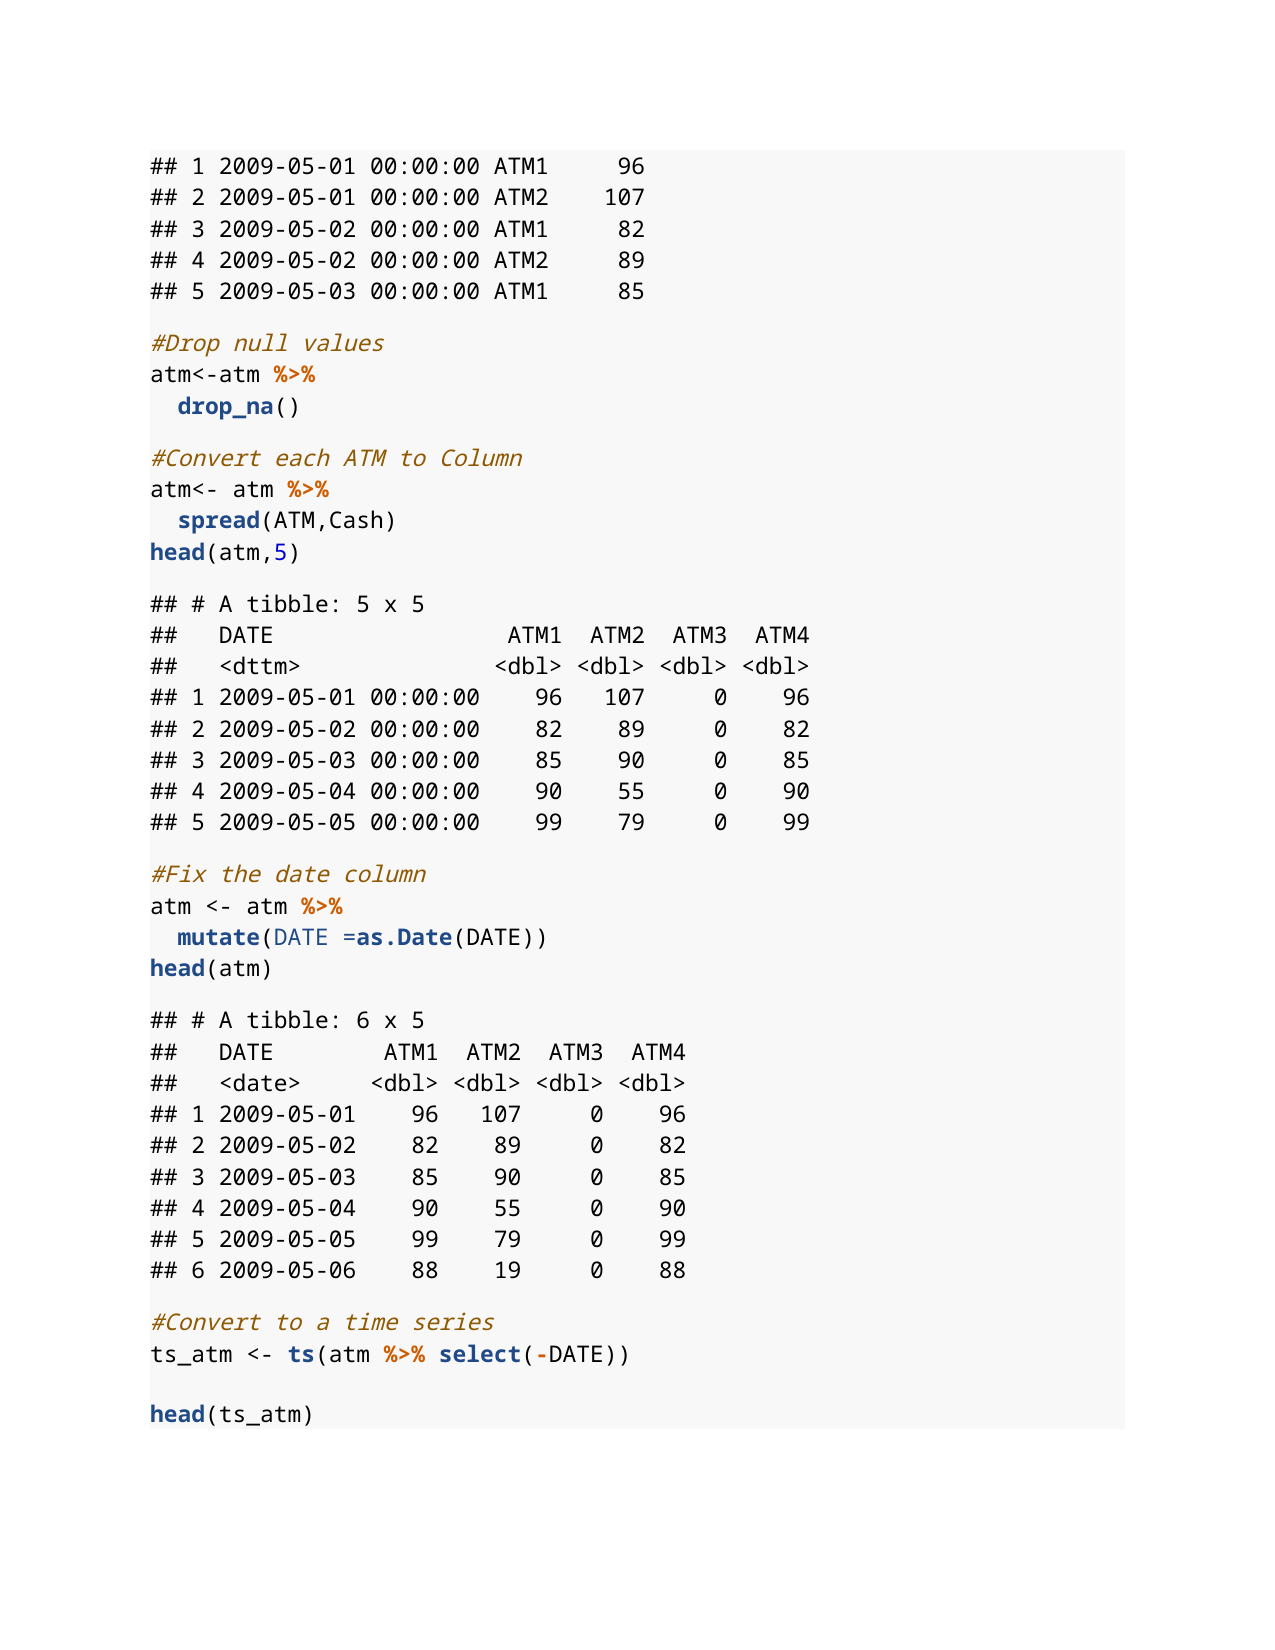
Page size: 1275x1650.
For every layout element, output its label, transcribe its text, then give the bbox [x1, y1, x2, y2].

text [150, 150, 1125, 306]
text ## # A tibble: 6 x 5 ## DATE ATM1 ATM2 ATM3 ATM4 ## <date> <dbl> <dbl> <dbl> <dbl> ## 1 2009-05-01 96 107 0 96 ## 2 2009-05-02 82 89 0 82 ## 3 2009-05-03 85 90 0 85 ## 4 2009-05-04 90 55 0 90 ## 5 2009-05-05 99 79 0 99 ## 6 2009-05-06 88 19 0 88 [150, 1004, 1125, 1285]
text #Drop null values atm<-atm %>% drop_na() [150, 327, 1125, 421]
text #Convert to a time series ts_atm <- ts(atm %>% select(-DATE)) head(ts_atm) [150, 1306, 1125, 1429]
text #Fix the date column atm <- atm %>% mutate(DATE =as.Date(DATE)) head(atm) [150, 858, 1125, 983]
text ## # A tibble: 5 x 5 ## DATE ATM1 ATM2 ATM3 ATM4 ## <dttm> <dbl> <dbl> <dbl> <dbl> ## 1 2009-05-01 00:00:00 96 107 0 96 ## 2 2009-05-02 00:00:00 82 89 0 82 ## 3 2009-05-03 00:00:00 85 90 0 85 ## 4 2009-05-04 00:00:00 90 55 0 90 ## 5 2009-05-05 00:00:00 99 79 0 99 [150, 587, 1125, 837]
text #Convert each ATM to Column atm<- atm %>% spread(ATM,Cash) head(atm,5) [301, 442, 1125, 567]
